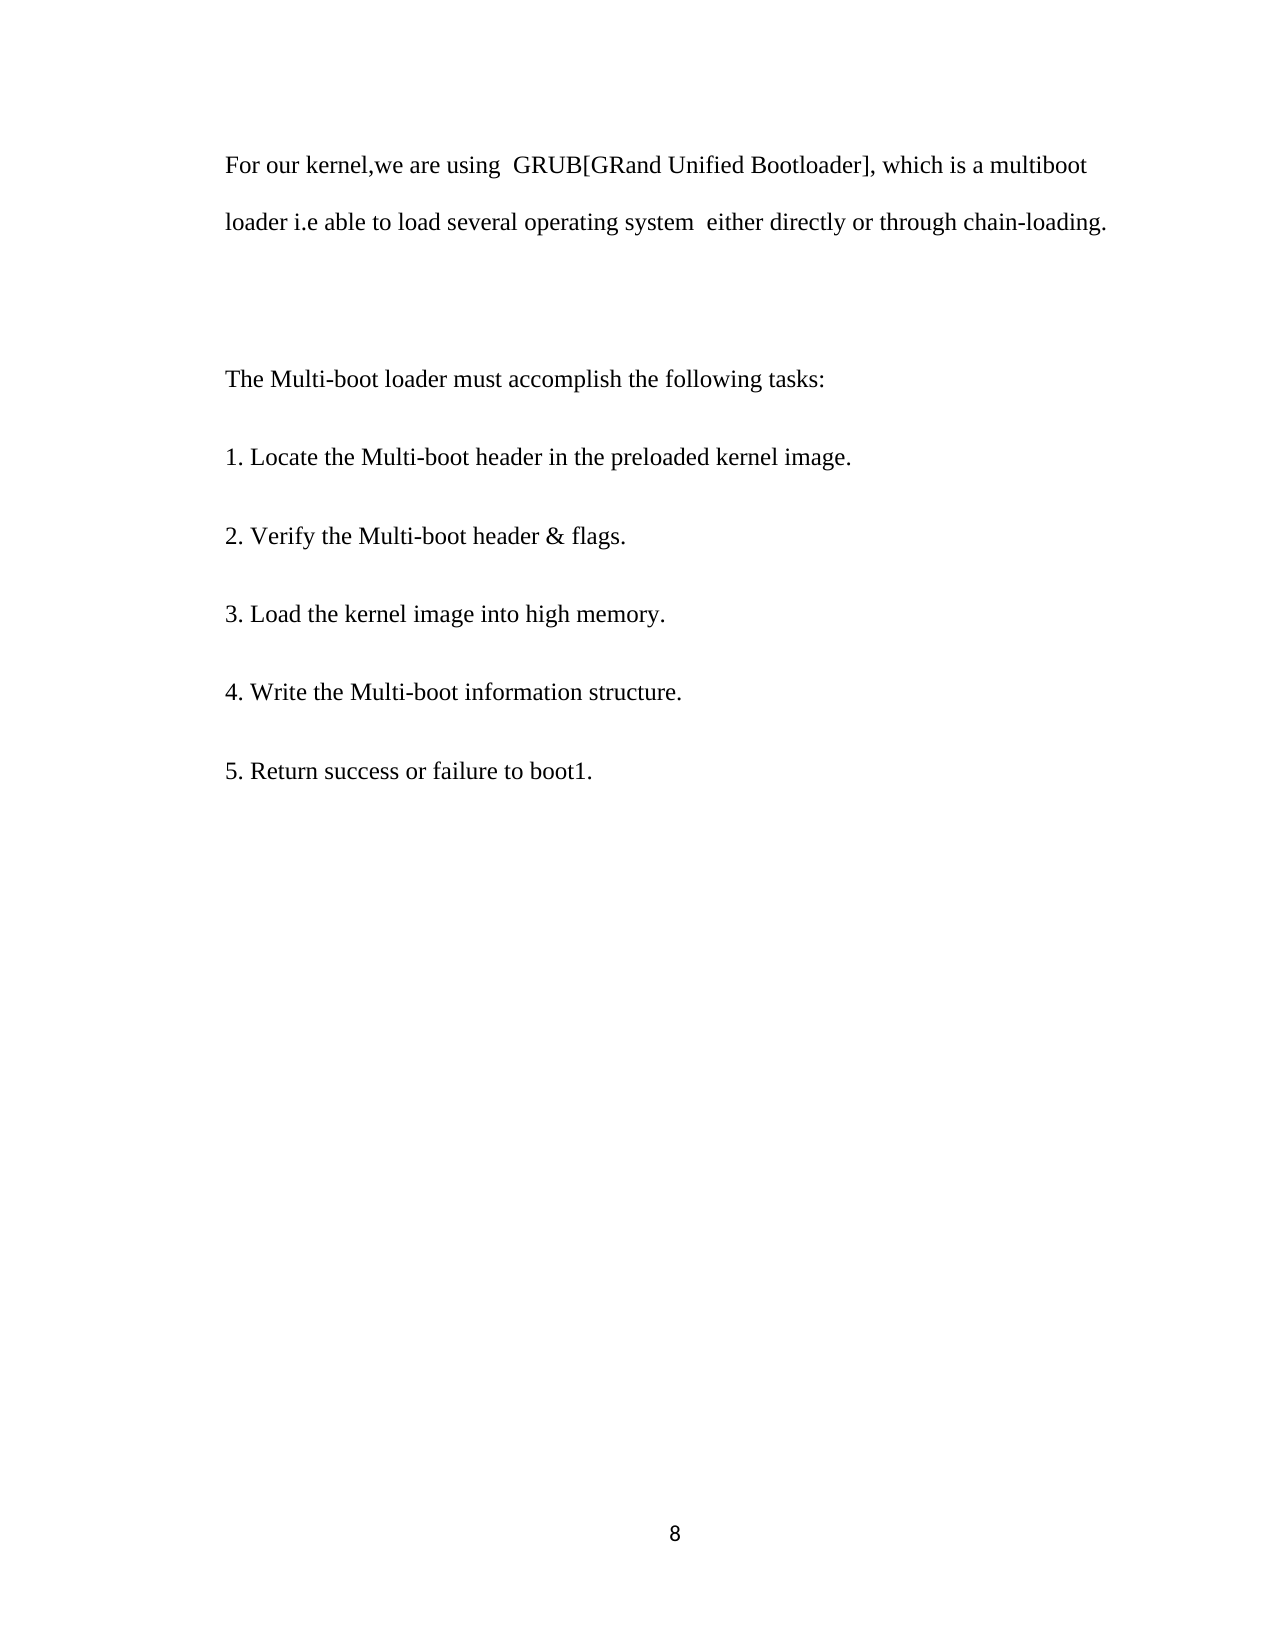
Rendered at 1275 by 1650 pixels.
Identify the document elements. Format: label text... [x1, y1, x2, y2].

text 2. Verify the Multi-boot header & flags. [225, 521, 1125, 549]
text 4. Write the Multi-boot information structure. [225, 677, 1125, 706]
text 3. Load the kernel image into high memory. [225, 599, 1125, 628]
text 1. Locate the Multi-boot header in the preloaded kernel image. [225, 442, 1125, 471]
text 5. Return success or failure to boot1. [225, 756, 1125, 784]
text The Multi-boot loader must accomplish the following tasks: [225, 364, 1125, 393]
text For our kernel,we are using GRUB[GRand Unified Bootloader], which is a multiboot loader i.e able to load several operating system either directly or through chain-loading. [225, 150, 1125, 236]
